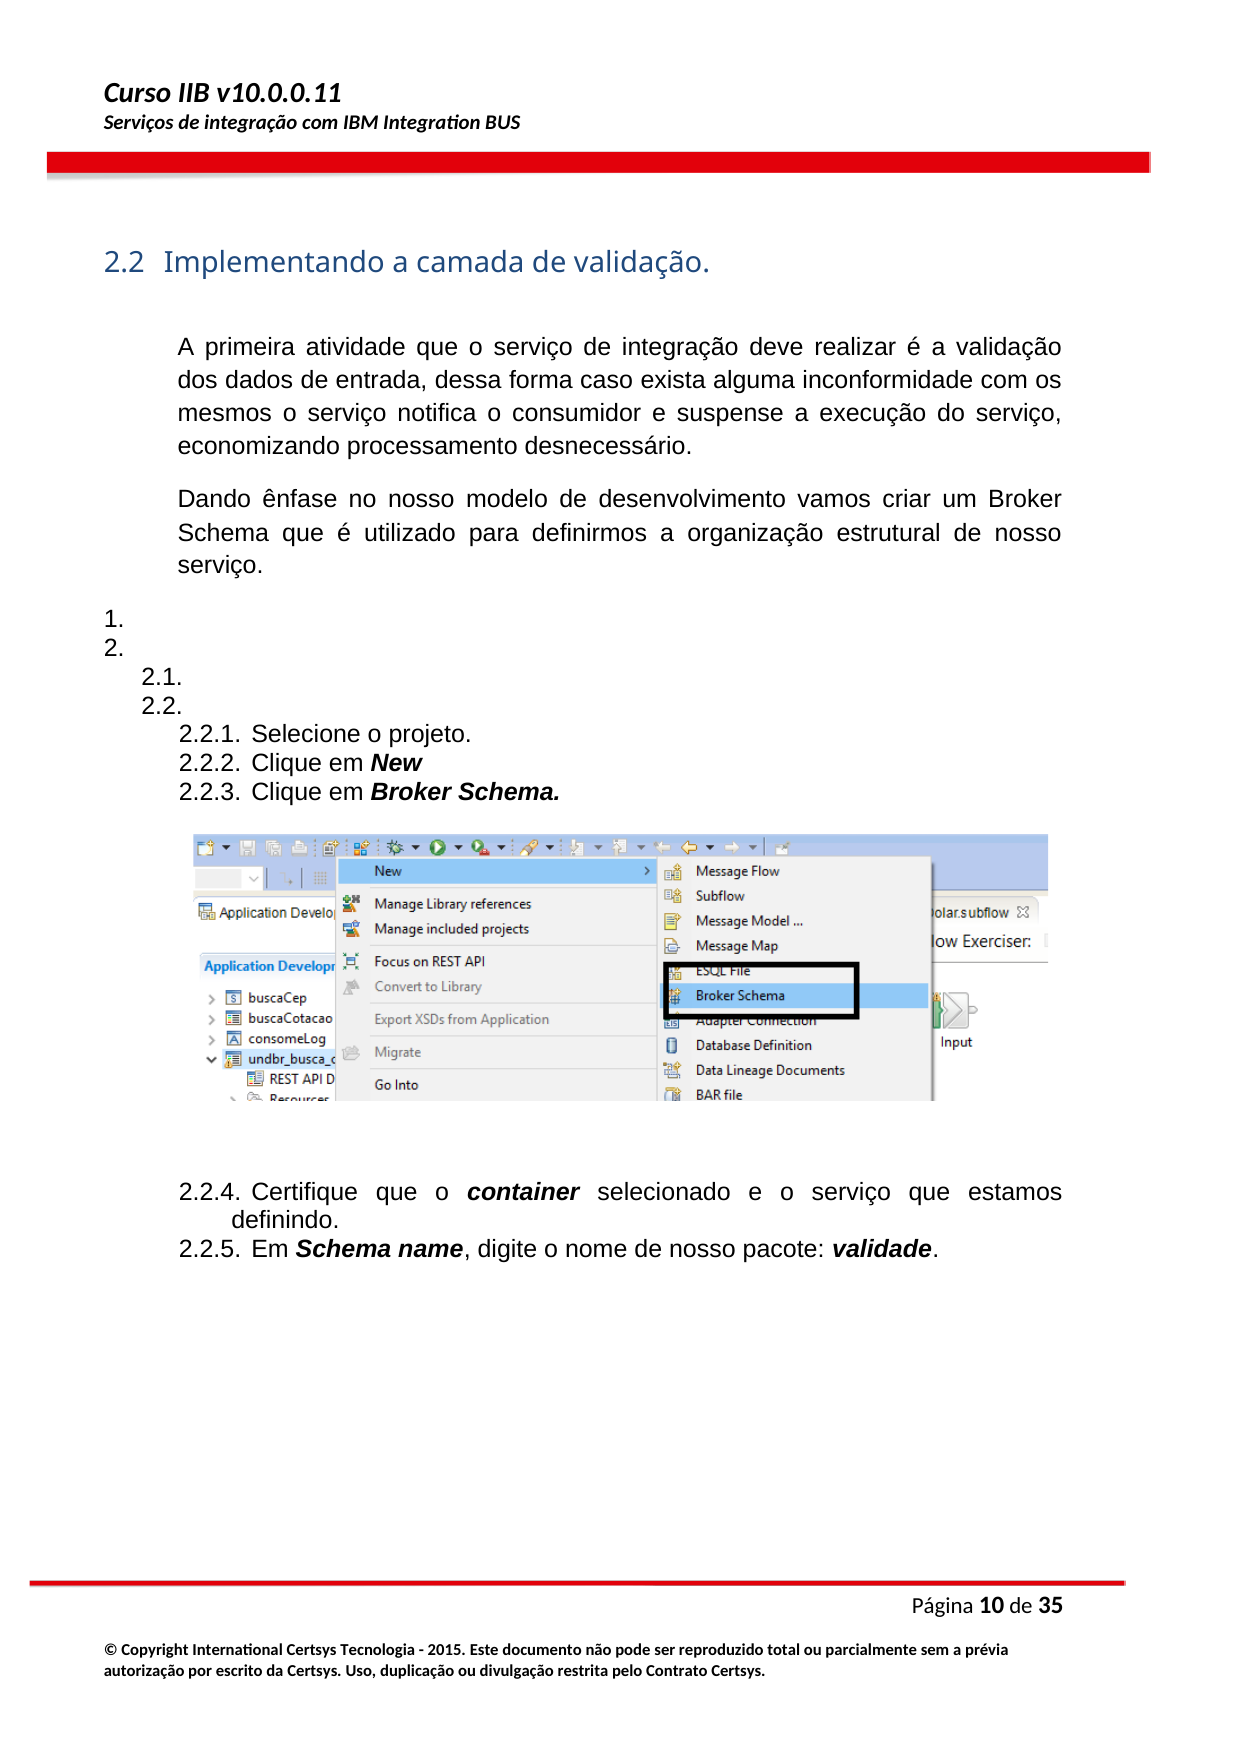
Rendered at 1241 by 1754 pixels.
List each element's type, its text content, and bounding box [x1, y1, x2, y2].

picture [193, 834, 1049, 1101]
text A primeira atividade que o serviço de integração deve realizar é a validação dos dados de entrada, dessa forma caso exista alguma inconformidade com os mesmos o serviço notifica o consumidor e suspense a execução do serviço, economizando processamento desnecessário. [177, 332, 1063, 459]
list Em Schema name, digite o nome de nosso pacote: validade. [178, 1234, 1063, 1263]
list Clique em New [178, 748, 1063, 777]
picture [29, 1559, 1129, 1589]
picture [46, 59, 1154, 187]
list Selecione o projeto. [178, 719, 1063, 748]
list Certifique que o container selecionado e o serviço que estamos definindo. [178, 1177, 1063, 1234]
list Clique em Broker Schema. [178, 777, 1063, 806]
subtitle Implementando a camada de validação. [103, 241, 1063, 281]
text Dando ênfase no nosso modelo de desenvolvimento vamos criar um Broker Schema que é utilizado para definirmos a organização estrutural de nosso serviço. [177, 484, 1063, 579]
